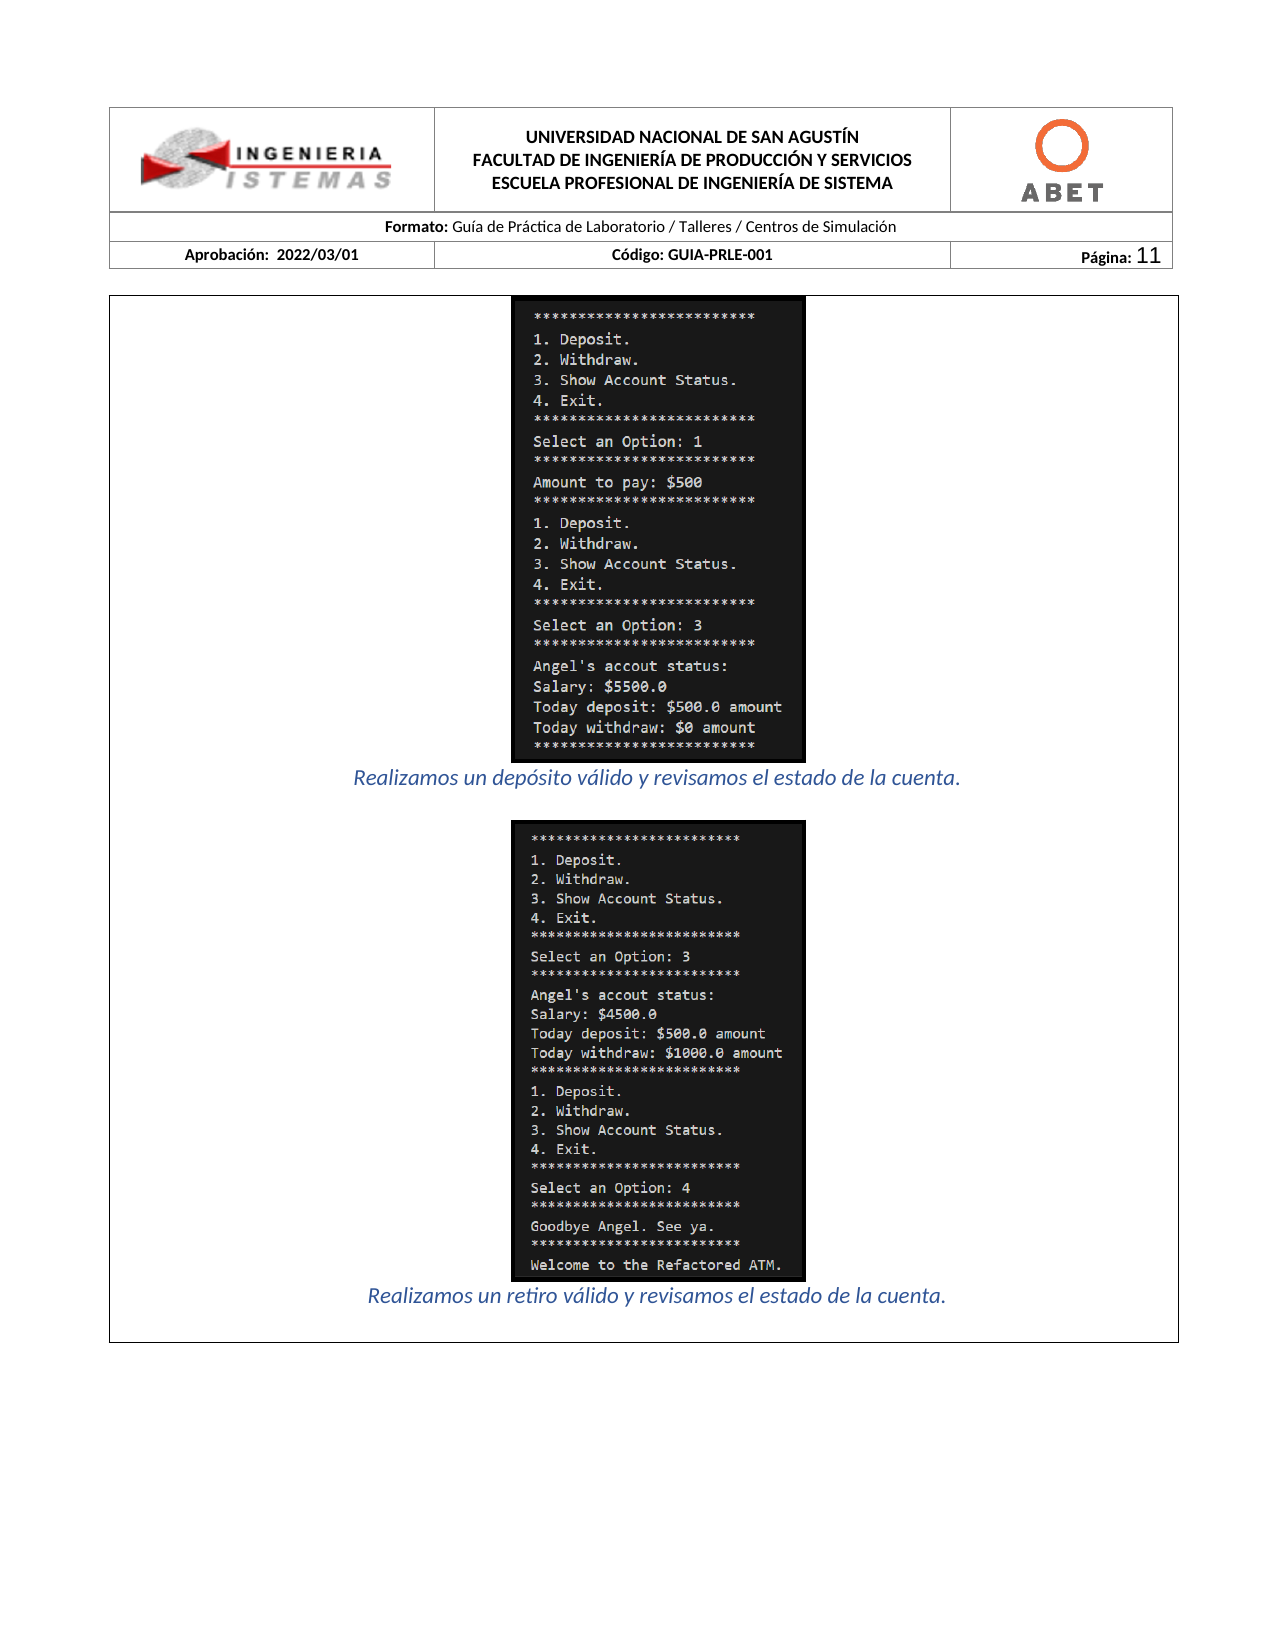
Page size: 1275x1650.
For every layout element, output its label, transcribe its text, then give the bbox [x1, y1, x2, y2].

picture [140, 108, 392, 212]
picture [515, 824, 802, 1277]
picture [515, 301, 802, 759]
picture [1020, 118, 1104, 202]
